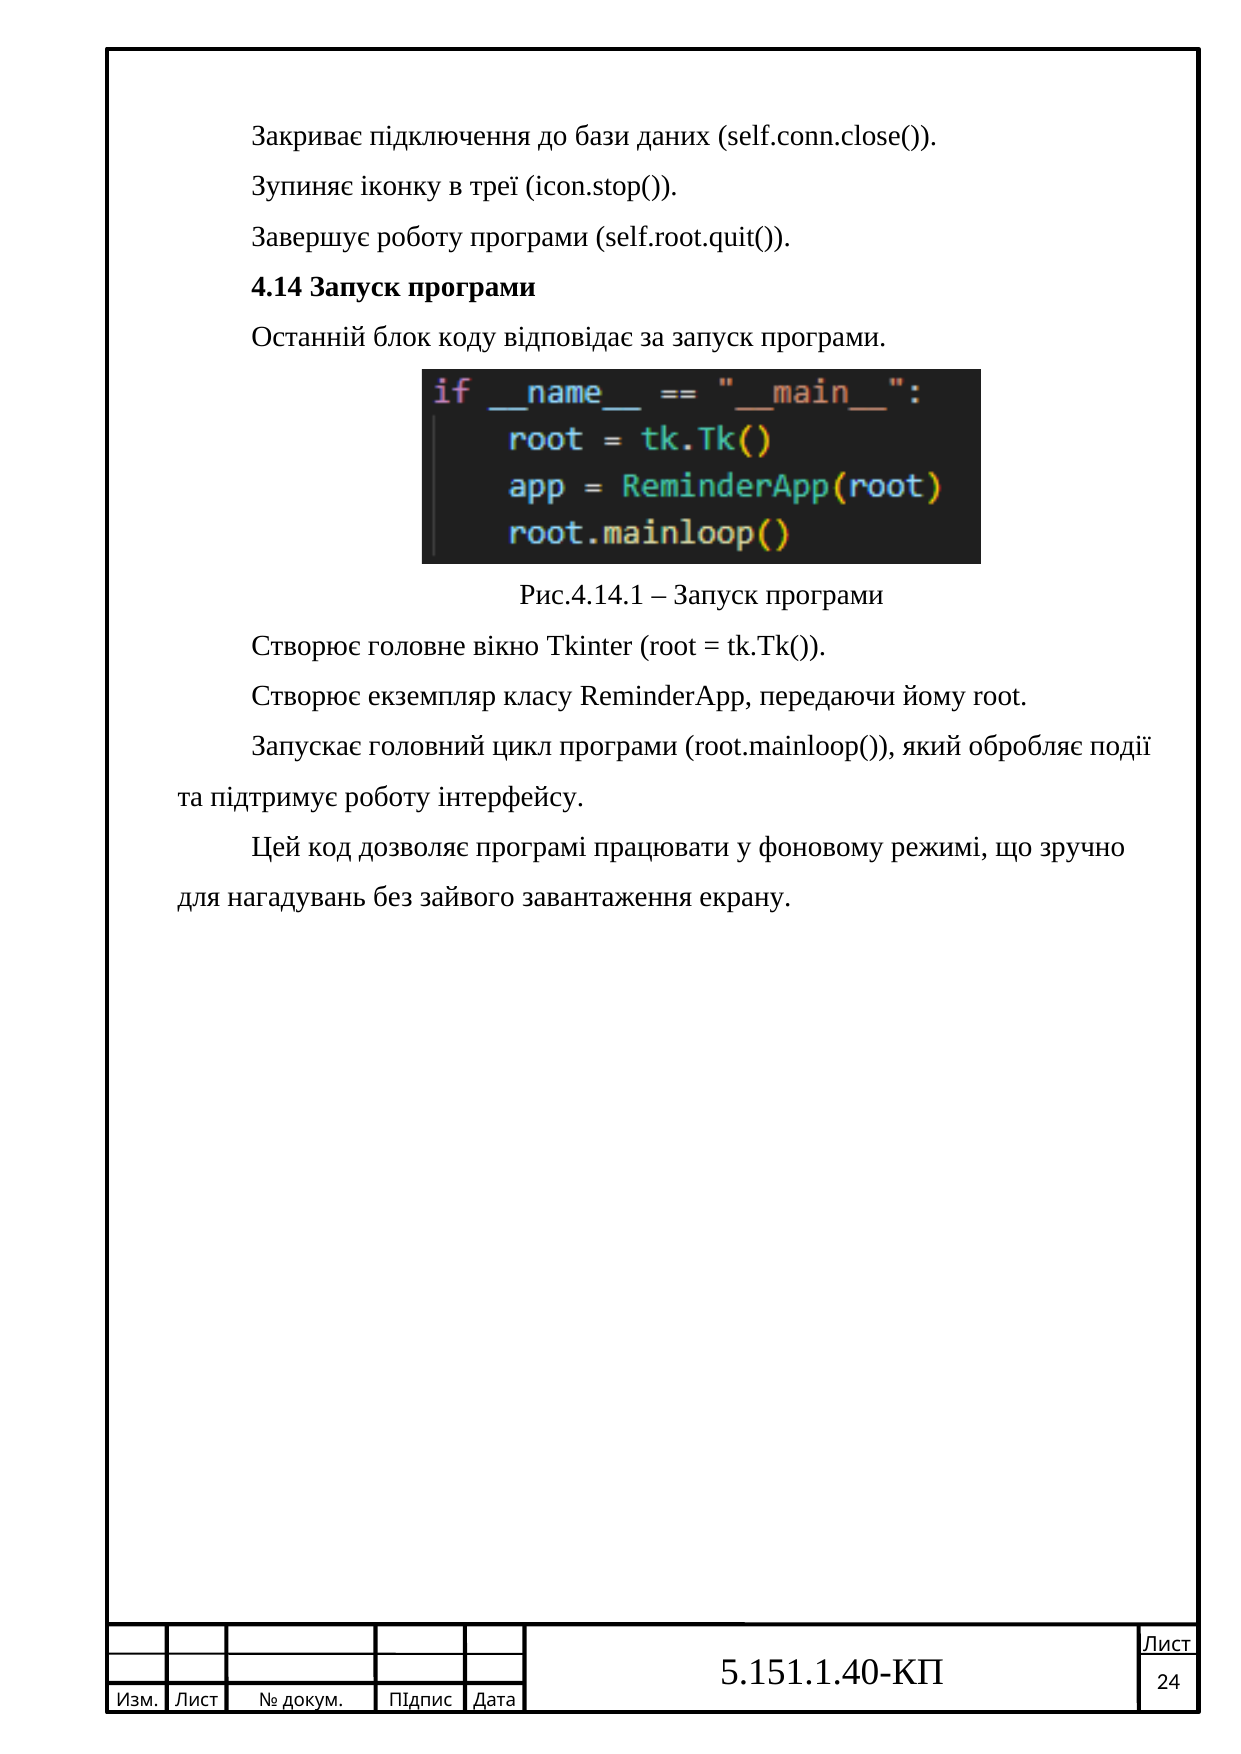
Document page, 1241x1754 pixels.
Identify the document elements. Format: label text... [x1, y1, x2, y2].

picture [421, 369, 981, 564]
text Рис.4.14.1 – Запуск програми [177, 577, 1152, 611]
text Закриває підключення до бази даних (self.conn.close()). [177, 118, 1152, 152]
text Запускає головний цикл програми (root.mainloop()), який обробляє події та підтримує роботу інтерфейсу. [177, 728, 1152, 812]
text Зупиняє іконку в треї (icon.stop()). [177, 168, 1152, 202]
text Створює головне вікно Tkinter (root = tk.Tk()). [177, 628, 1152, 661]
text Цей код дозволяє програмі працювати у фоновому режимі, що зручно для нагадувань без зайвого завантаження екрану. [177, 829, 1152, 913]
text Останній блок коду відповідає за запуск програми. [177, 319, 1152, 353]
text Завершує роботу програми (self.root.quit()). [177, 219, 1152, 252]
text 4.14 Запуск програми [177, 269, 1152, 303]
text Створює екземпляр класу ReminderApp, передаючи йому root. [177, 678, 1152, 712]
